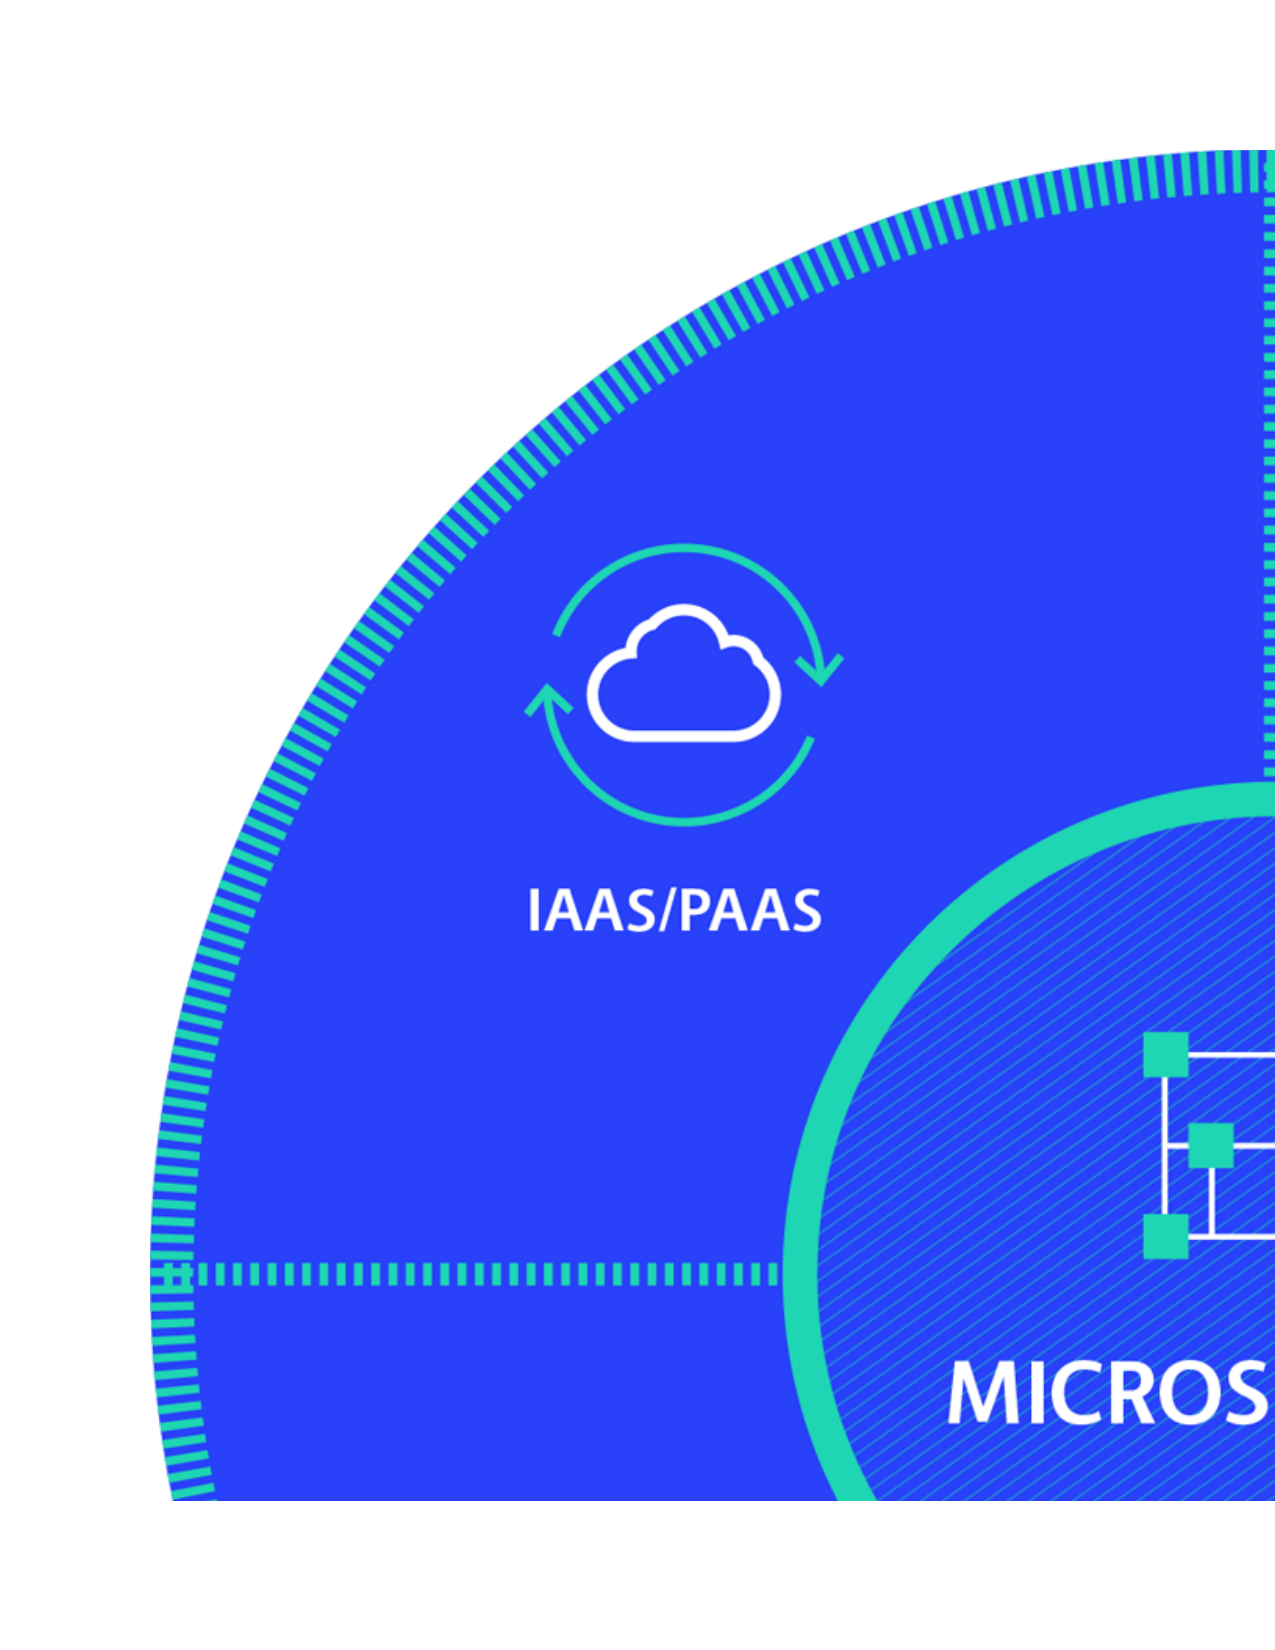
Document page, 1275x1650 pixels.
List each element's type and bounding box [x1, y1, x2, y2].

picture [150, 150, 1275, 1501]
